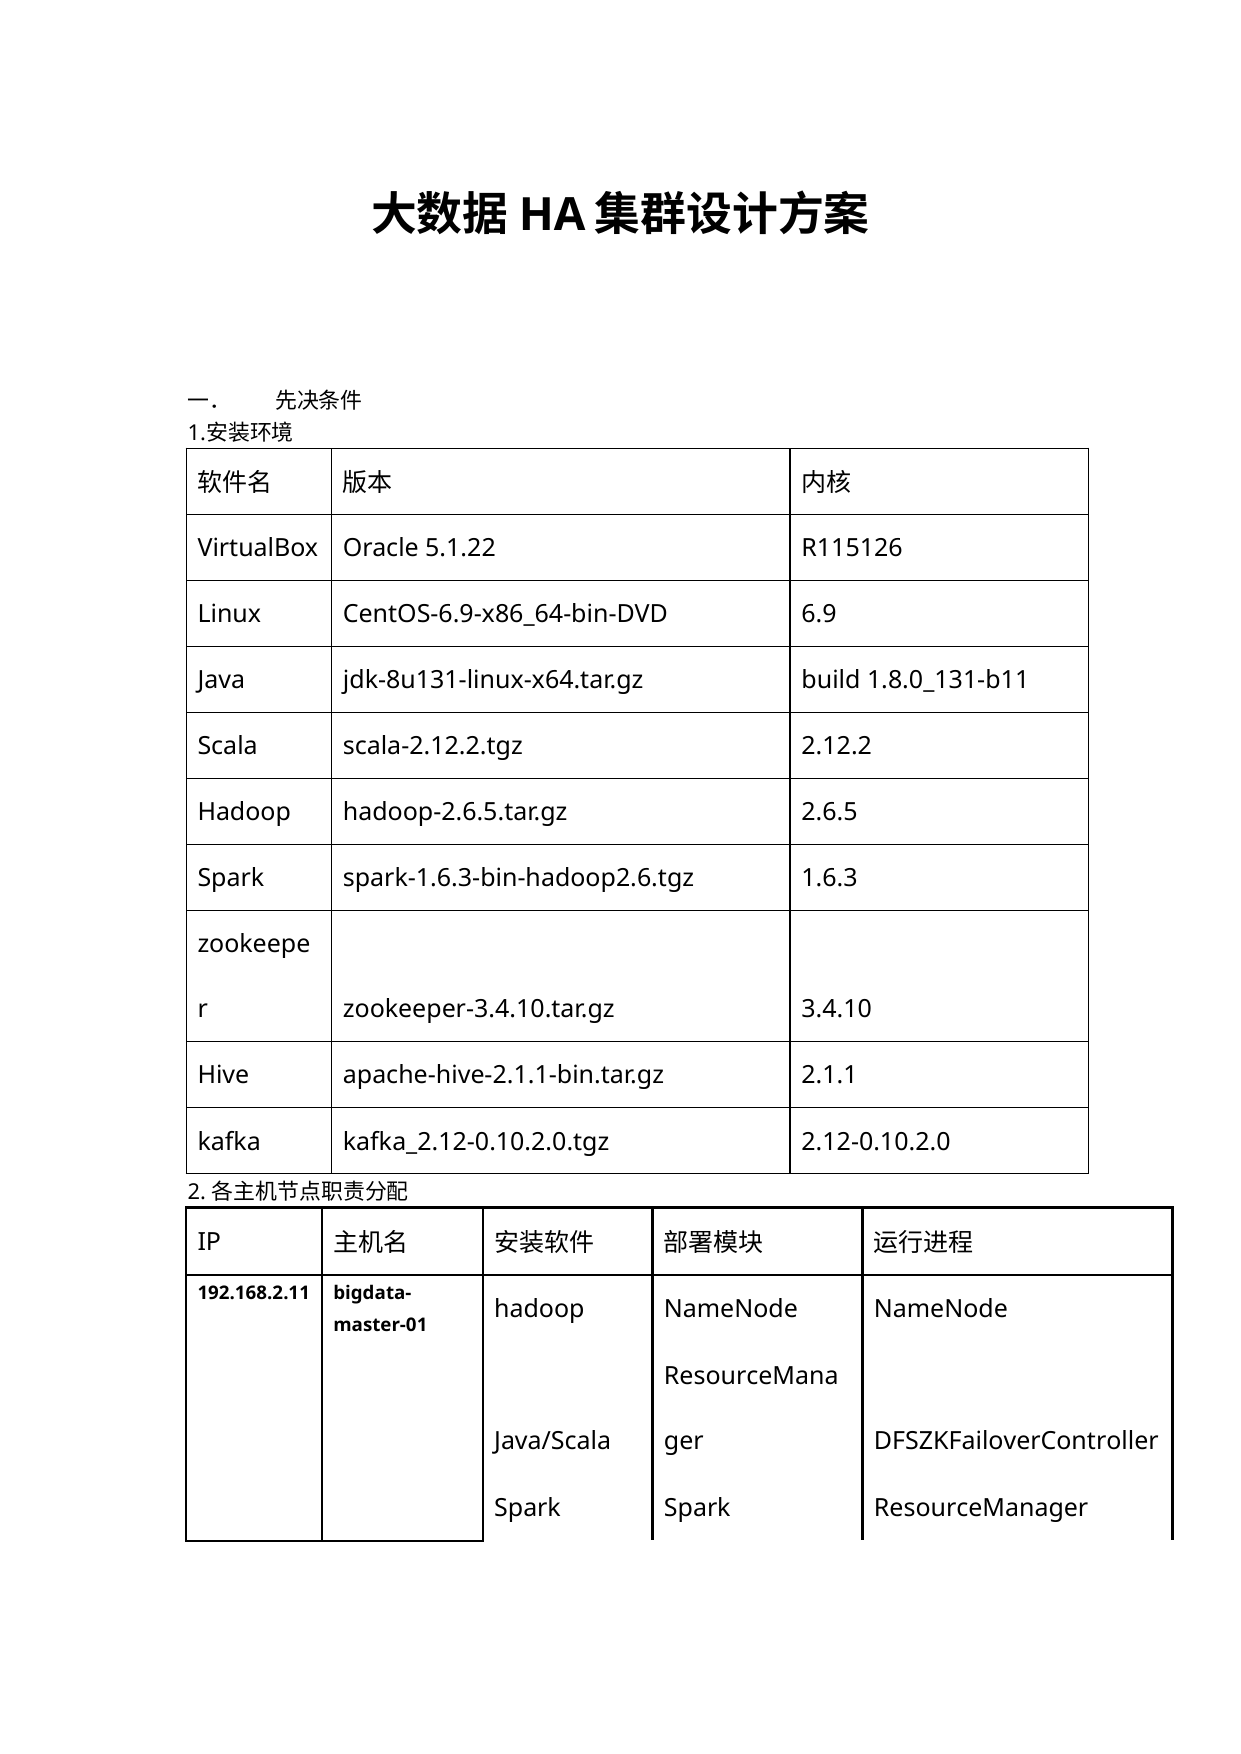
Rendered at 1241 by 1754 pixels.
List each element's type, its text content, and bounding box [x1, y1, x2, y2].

table_cell build 1.8.0_131-b11 [791, 647, 1088, 712]
table_cell CentOS-6.9-x86_64-bin-DVD [332, 581, 789, 646]
table_cell NameNode [864, 1276, 1171, 1341]
table_header 软件名 [187, 449, 331, 513]
table_cell hadoop [484, 1276, 651, 1341]
table_cell ResourceManager [864, 1473, 1171, 1540]
table_cell apache-hive-2.1.1-bin.tar.gz [332, 1042, 789, 1107]
table_header 内核 [791, 449, 1088, 513]
table_cell 2.1.1 [791, 1042, 1088, 1107]
table_cell zookeeper [187, 911, 331, 1041]
table_cell Scala [187, 713, 331, 778]
table_cell 2.12-0.10.2.0 [791, 1108, 1088, 1173]
table_cell R115126 [791, 515, 1088, 579]
table_header 运行进程 [864, 1209, 1171, 1273]
text 2. 各主机节点职责分配 [187, 1174, 1053, 1206]
table_header 版本 [332, 449, 789, 513]
table_cell spark-1.6.3-bin-hadoop2.6.tgz [332, 845, 789, 910]
table_cell 2.6.5 [791, 779, 1088, 844]
table_cell Java [187, 647, 331, 712]
table_cell Spark [654, 1473, 861, 1540]
table_cell jdk-8u131-linux-x64.tar.gz [332, 647, 789, 712]
table_cell VirtualBox [187, 515, 331, 579]
table_cell Linux [187, 581, 331, 646]
table_header 部署模块 [654, 1209, 861, 1273]
list 先决条件 [187, 382, 1053, 415]
table_cell zookeeper-3.4.10.tar.gz [332, 911, 789, 1041]
table_cell Hadoop [187, 779, 331, 844]
table_cell 3.4.10 [791, 911, 1088, 1041]
subtitle 大数据 HA集群设计方案 [187, 162, 1053, 259]
text 1.安装环境 [187, 415, 1053, 447]
table_cell 6.9 [791, 581, 1088, 646]
table_cell Java/Scala [484, 1341, 651, 1473]
table_cell ResourceManager [654, 1341, 861, 1473]
table_cell Spark [484, 1473, 651, 1540]
table_cell bigdata-master-01 [323, 1276, 482, 1540]
table_header IP [187, 1209, 321, 1273]
table_cell NameNode [654, 1276, 861, 1341]
table_cell kafka [187, 1108, 331, 1173]
table_cell 2.12.2 [791, 713, 1088, 778]
table_header 安装软件 [484, 1209, 651, 1273]
table_cell DFSZKFailoverController [864, 1341, 1171, 1473]
table_cell Spark [187, 845, 331, 910]
table_header 主机名 [323, 1209, 482, 1273]
table_cell hadoop-2.6.5.tar.gz [332, 779, 789, 844]
table_cell scala-2.12.2.tgz [332, 713, 789, 778]
table_cell Oracle 5.1.22 [332, 515, 789, 579]
table_cell 1.6.3 [791, 845, 1088, 910]
table_cell kafka_2.12-0.10.2.0.tgz [332, 1108, 789, 1173]
table_cell Hive [187, 1042, 331, 1107]
table_cell 192.168.2.11 [187, 1276, 321, 1540]
